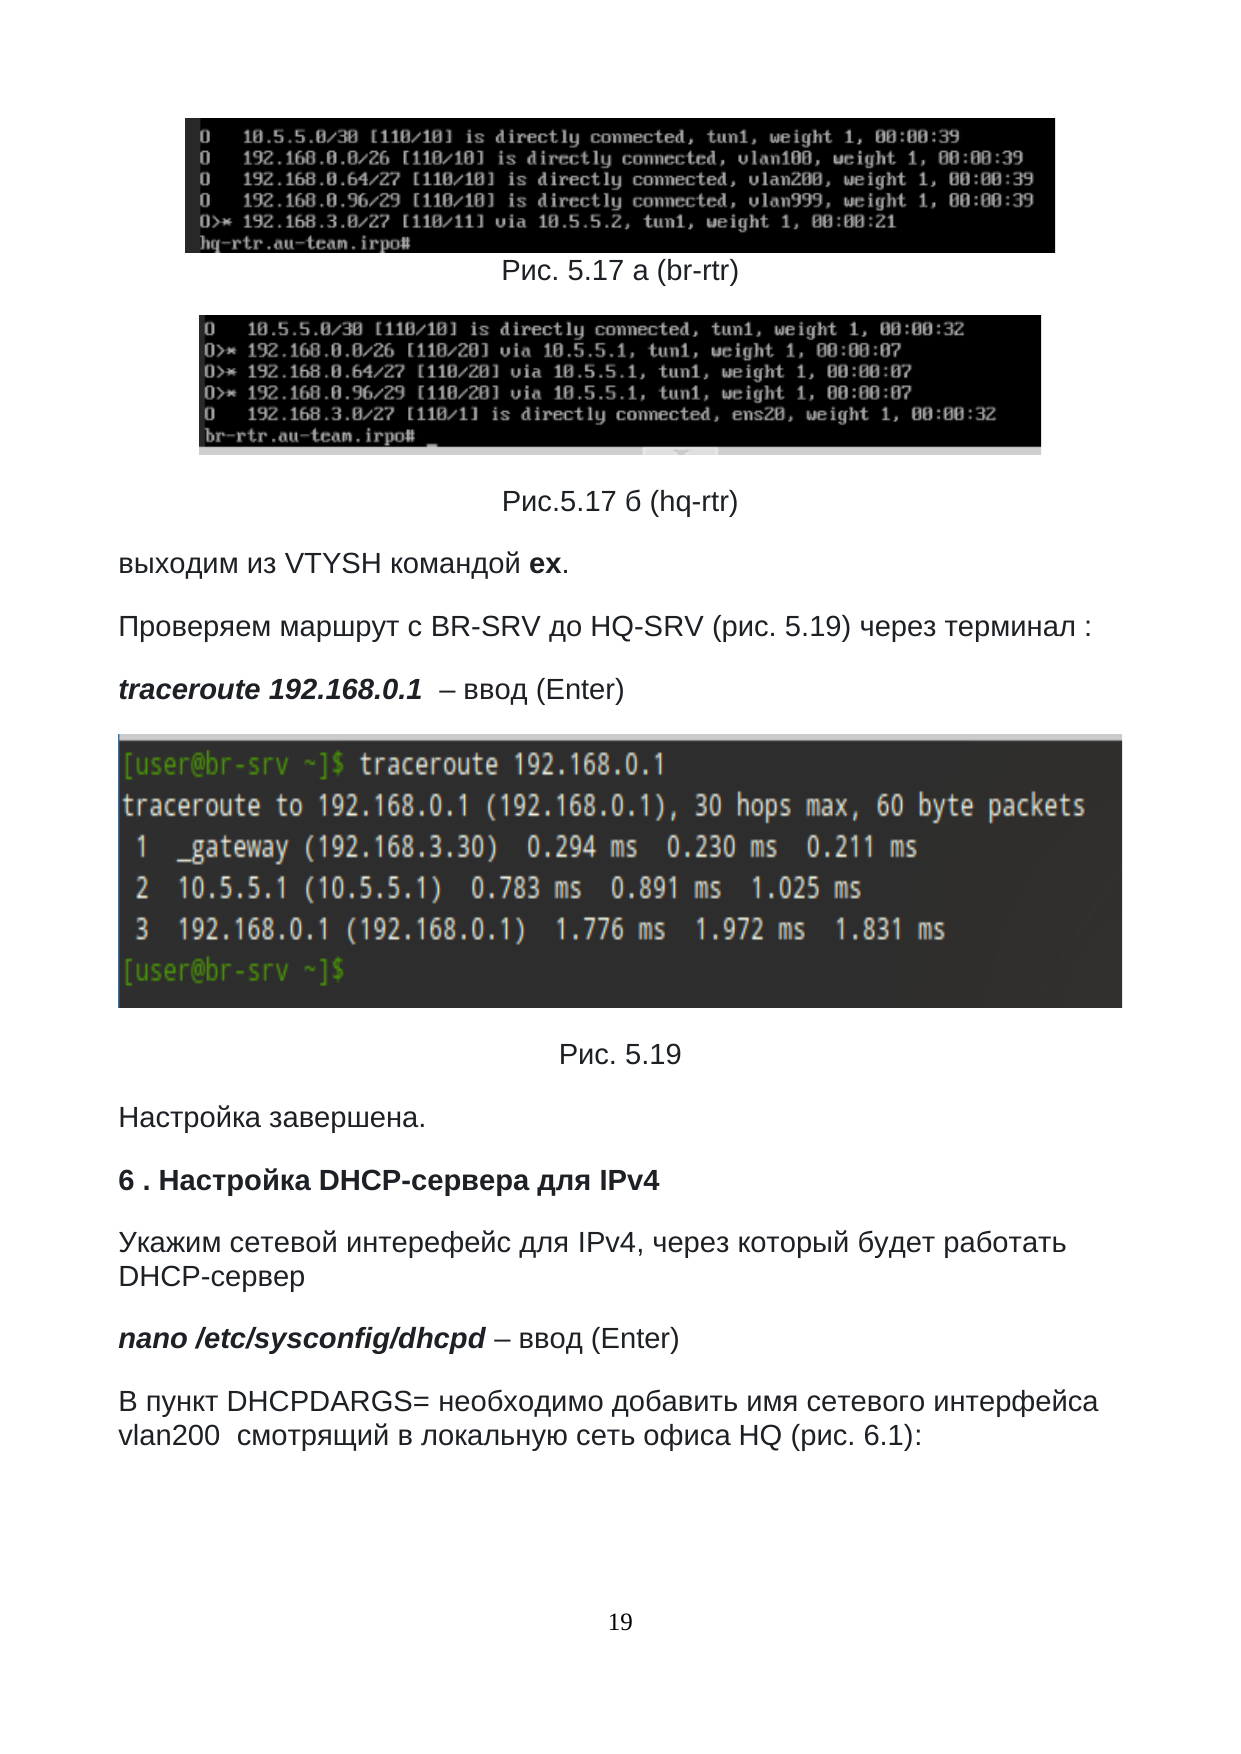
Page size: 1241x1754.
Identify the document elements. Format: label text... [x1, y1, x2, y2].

text Укажим сетевой интерефейс для IPv4, через который будет работать DHCP-сервер [118, 1225, 1122, 1292]
text В пункт DHCPDARGS= необходимо добавить имя сетевого интерфейса vlan200 смотрящий в локальную сеть офиса HQ (рис. 6.1): [118, 1384, 1122, 1451]
text Настройка завершена. [118, 1100, 1122, 1133]
picture [185, 118, 1056, 253]
text Проверяем маршрут с BR-SRV до HQ-SRV (рис. 5.19) через терминал : [118, 609, 1122, 643]
picture [118, 734, 1123, 1008]
picture [199, 315, 1042, 455]
text 6 . Настройка DHCP-сервера для IPv4 [118, 1163, 1122, 1196]
text traceroute 192.168.0.1 – ввод (Enter) [118, 672, 1122, 705]
text Рис. 5.19 [118, 1008, 1122, 1071]
text nano /etc/sysconfig/dhcpd – ввод (Enter) [118, 1322, 1122, 1355]
text выходим из VTYSH командой ex. [118, 546, 1122, 580]
